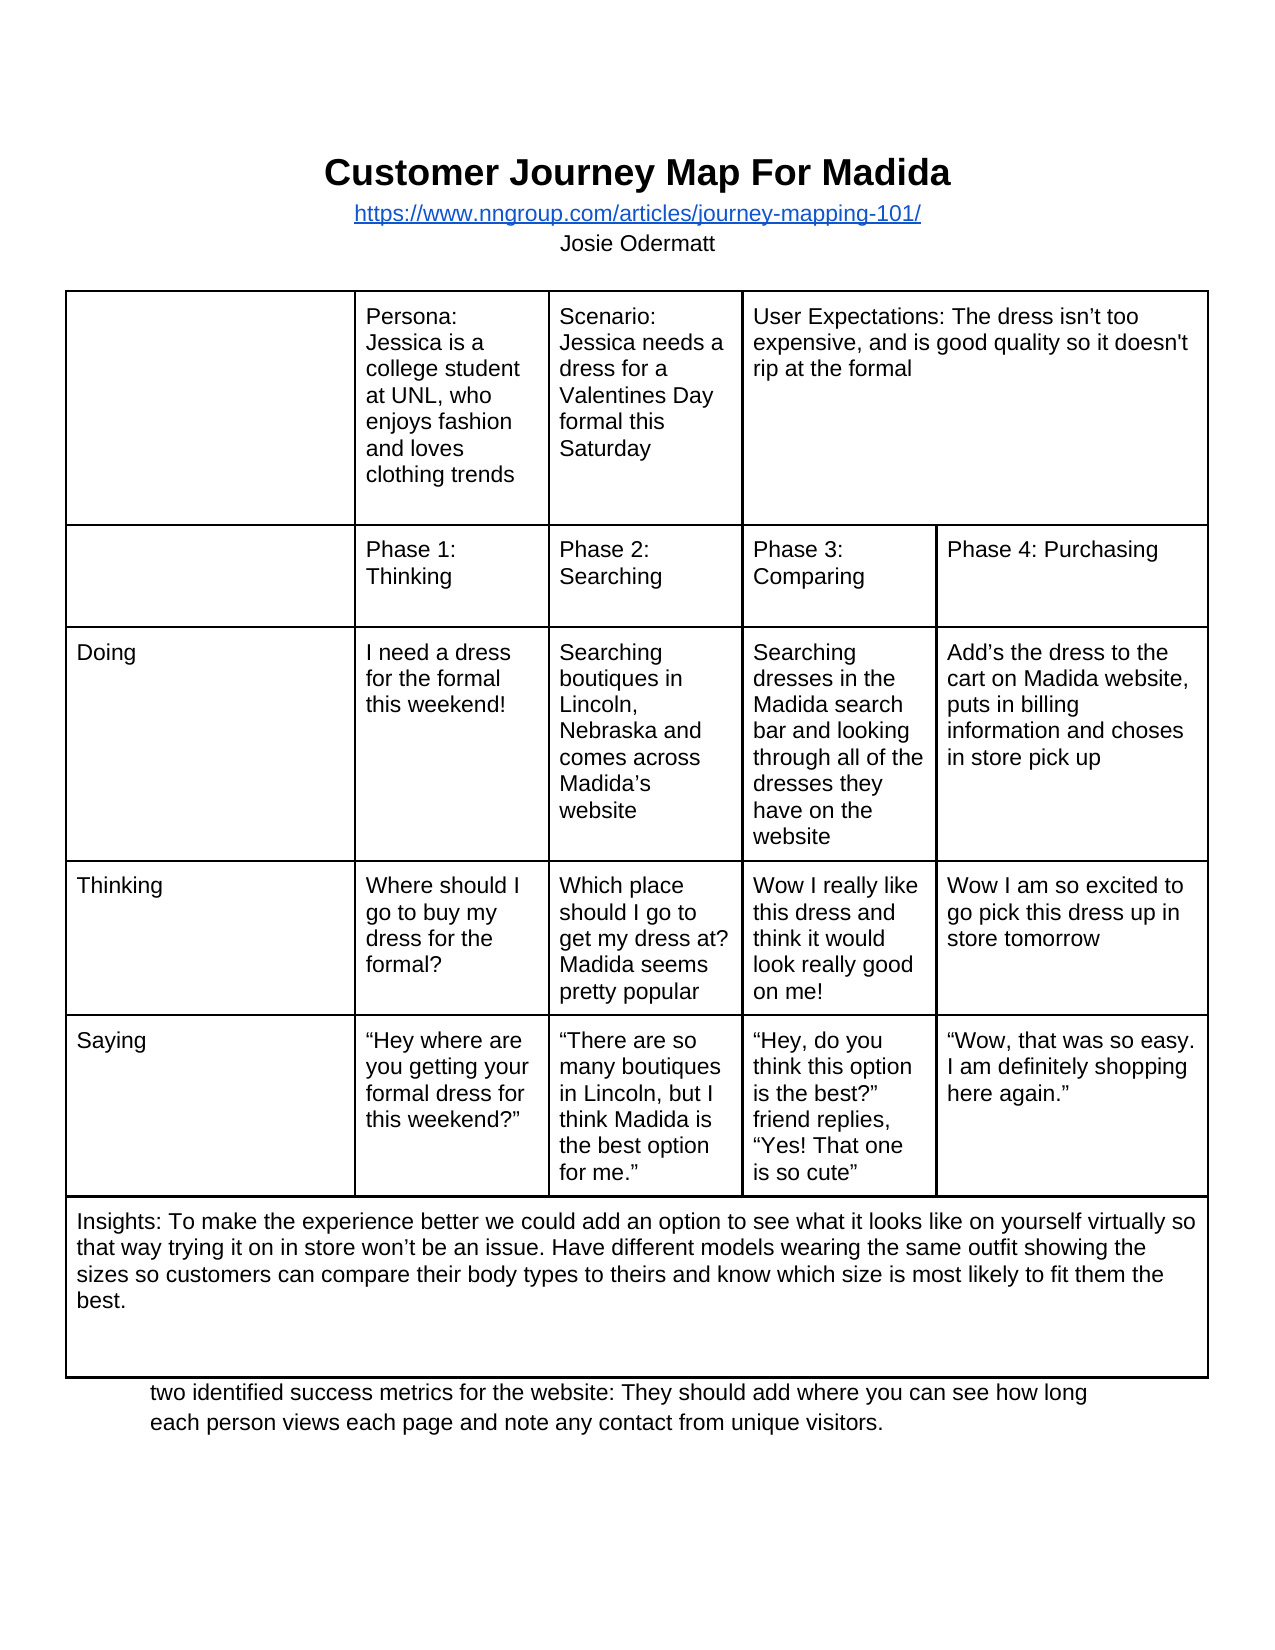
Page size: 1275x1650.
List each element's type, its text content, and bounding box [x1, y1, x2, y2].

table_cell “Wow, that was so easy. I am definitely shopping here again.” [938, 1016, 1207, 1195]
table_header User Expectations: The dress isn’t too expensive, and is good quality so it doesn't rip at the formal [744, 292, 1207, 524]
table_cell Where should I go to buy my dress for the formal? [356, 862, 548, 1014]
text Customer Journey Map For Madida [150, 150, 1125, 193]
table_header Scenario: Jessica needs a dress for a Valentines Day formal this Saturday [550, 292, 741, 524]
table_cell Phase 2: Searching [550, 526, 741, 626]
table_cell Add’s the dress to the cart on Madida website, puts in billing information and choses in store pick up [938, 628, 1207, 860]
table_cell Thinking [67, 862, 354, 1014]
table_cell Wow I really like this dress and think it would look really good on me! [744, 862, 935, 1014]
table_cell Searching boutiques in Lincoln, Nebraska and comes across Madida’s website [550, 628, 741, 860]
table_cell “There are so many boutiques in Lincoln, but I think Madida is the best option for me.” [550, 1016, 741, 1195]
text Josie Odermatt [150, 230, 1125, 256]
table_cell Phase 4: Purchasing [938, 526, 1207, 626]
table_cell “Hey where are you getting your formal dress for this weekend?” [356, 1016, 548, 1195]
table_cell Saying [67, 1016, 354, 1195]
table_cell Phase 3: Comparing [744, 526, 935, 626]
text https://www.nngroup.com/articles/journey-mapping-101/ [150, 199, 1125, 226]
table_cell I need a dress for the formal this weekend! [356, 628, 548, 860]
table_cell Phase 1: Thinking [356, 526, 548, 626]
table_header [67, 292, 354, 524]
table_header Persona: Jessica is a college student at UNL, who enjoys fashion and loves clothing trends [356, 292, 548, 524]
table_cell [67, 526, 354, 626]
table_cell Which place should I go to get my dress at? Madida seems pretty popular [550, 862, 741, 1014]
text two identified success metrics for the website: They should add where you can see how long each person views each page and note any contact from unique visitors. [150, 1379, 1125, 1435]
table_cell Searching dresses in the Madida search bar and looking through all of the dresses they have on the website [744, 628, 935, 860]
table_cell Wow I am so excited to go pick this dress up in store tomorrow [938, 862, 1207, 1014]
table_cell Doing [67, 628, 354, 860]
table_cell Insights: To make the experience better we could add an option to see what it looks like on yourself virtually so that way trying it on in store won’t be an issue. Have different models wearing the same outfit showing the sizes so customers can compare their body types to theirs and know which size is most likely to fit them the best. [67, 1198, 1207, 1376]
table_cell “Hey, do you think this option is the best?” friend replies, “Yes! That one is so cute” [744, 1016, 935, 1195]
